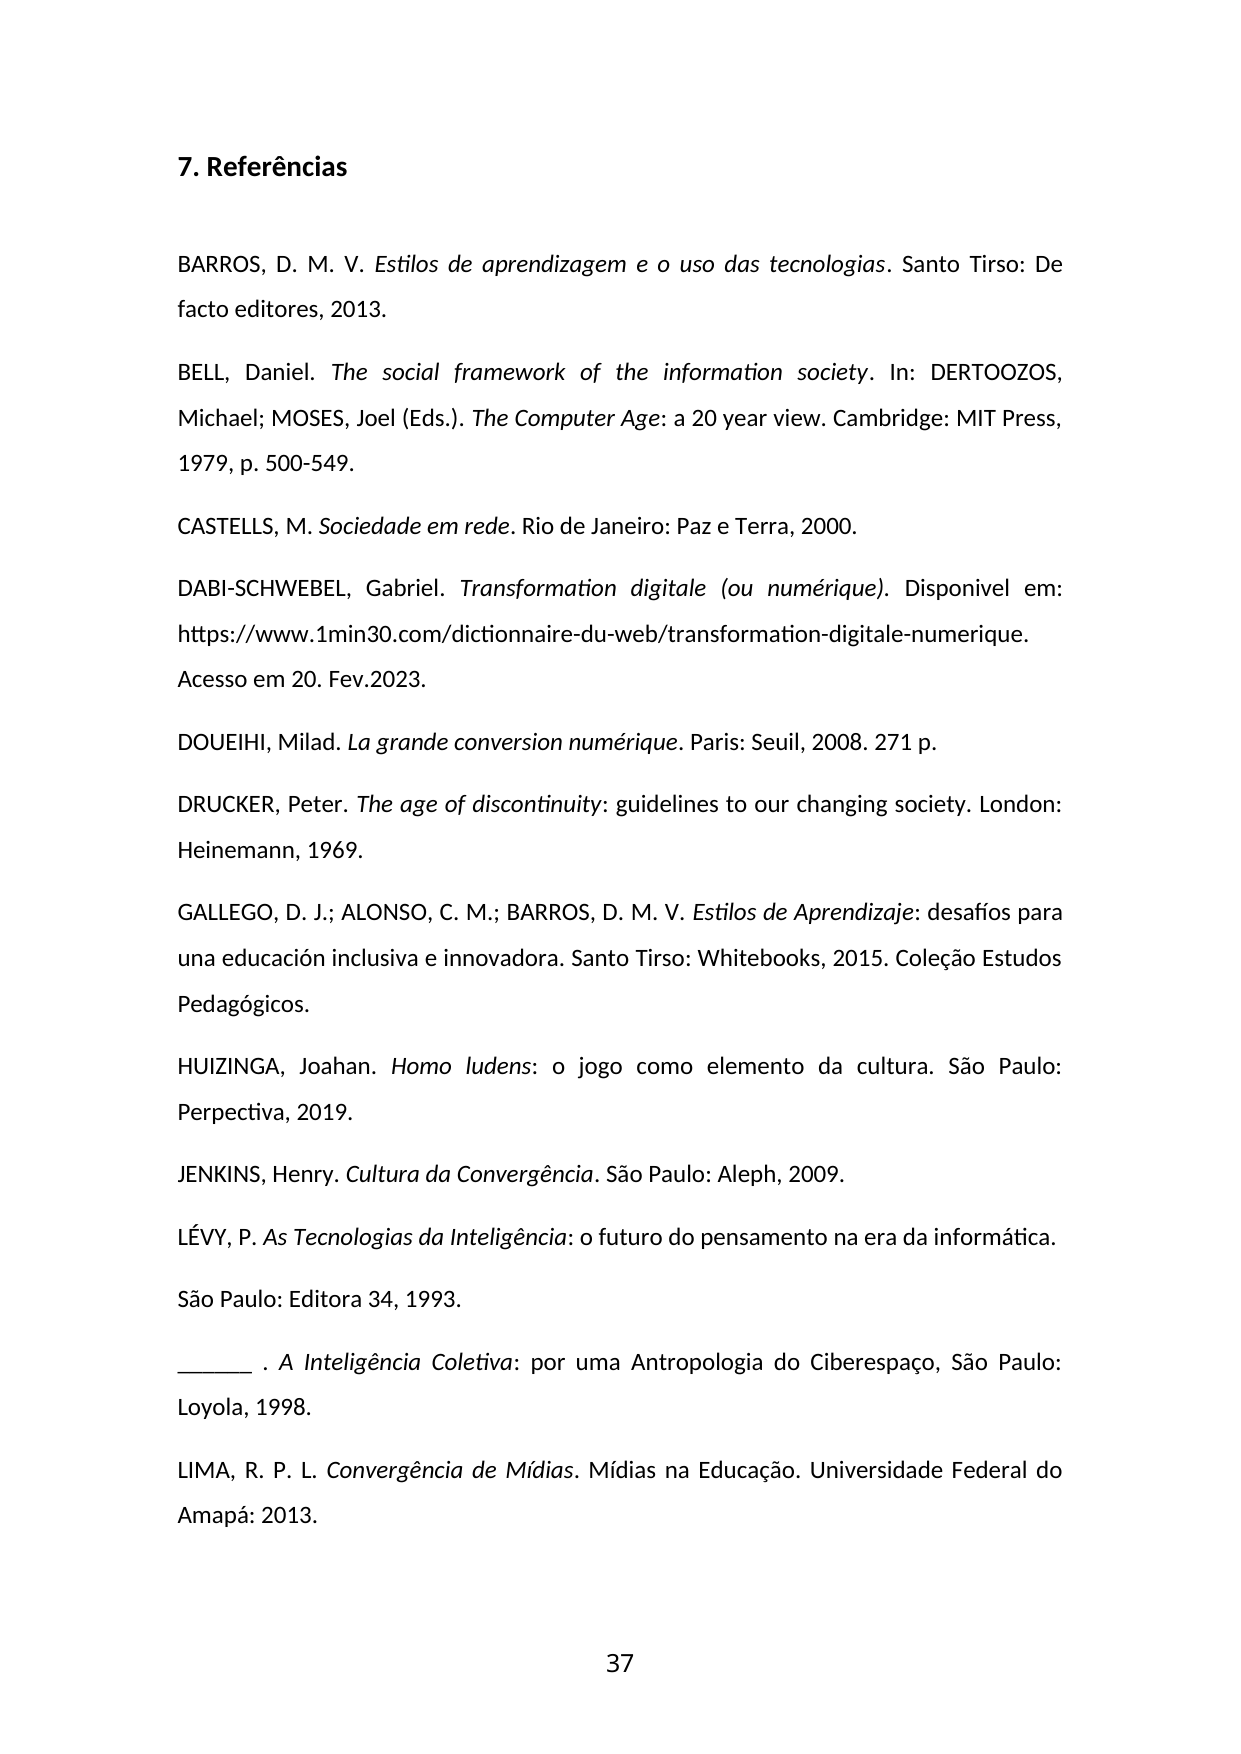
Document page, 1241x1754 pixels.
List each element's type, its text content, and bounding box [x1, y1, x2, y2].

text 7. Referências [177, 148, 1063, 183]
text BARROS, D. M. V. Estilos de aprendizagem e o uso das tecnologias. Santo Tirso: De facto editores, 2013. [177, 248, 1063, 324]
text LIMA, R. P. L. Convergência de Mídias. Mídias na Educação. Universidade Federal do Amapá: 2013. [177, 1454, 1063, 1530]
text LÉVY, P. As Tecnologias da Inteligência: o futuro do pensamento na era da informática. [177, 1221, 1063, 1251]
text DOUEIHI, Milad. La grande conversion numérique. Paris: Seuil, 2008. 271 p. [177, 726, 1063, 757]
text HUIZINGA, Joahan. Homo ludens: o jogo como elemento da cultura. São Paulo: Perpectiva, 2019. [177, 1050, 1063, 1127]
text ______ . A Inteligência Coletiva: por uma Antropologia do Ciberespaço, São Paulo: Loyola, 1998. [177, 1346, 1063, 1422]
text DRUCKER, Peter. The age of discontinuity: guidelines to our changing society. London: Heinemann, 1969. [177, 788, 1063, 865]
text São Paulo: Editora 34, 1993. [177, 1283, 1063, 1314]
text JENKINS, Henry. Cultura da Convergência. São Paulo: Aleph, 2009. [177, 1158, 1063, 1189]
text BELL, Daniel. The social framework of the information society. In: DERTOOZOS, Michael; MOSES, Joel (Eds.). The Computer Age: a 20 year view. Cambridge: MIT Press, 1979, p. 500-549. [177, 356, 1063, 478]
text CASTELLS, M. Sociedade em rede. Rio de Janeiro: Paz e Terra, 2000. [177, 510, 1063, 540]
text DABI-SCHWEBEL, Gabriel. Transformation digitale (ou numérique). Disponivel em: https://www.1min30.com/dictionnaire-du-web/transformation-digitale-numerique. Acesso em 20. Fev.2023. [177, 572, 1063, 694]
text GALLEGO, D. J.; ALONSO, C. M.; BARROS, D. M. V. Estilos de Aprendizaje: desafíos para una educación inclusiva e innovadora. Santo Tirso: Whitebooks, 2015. Coleção Estudos Pedagógicos. [177, 897, 1063, 1018]
